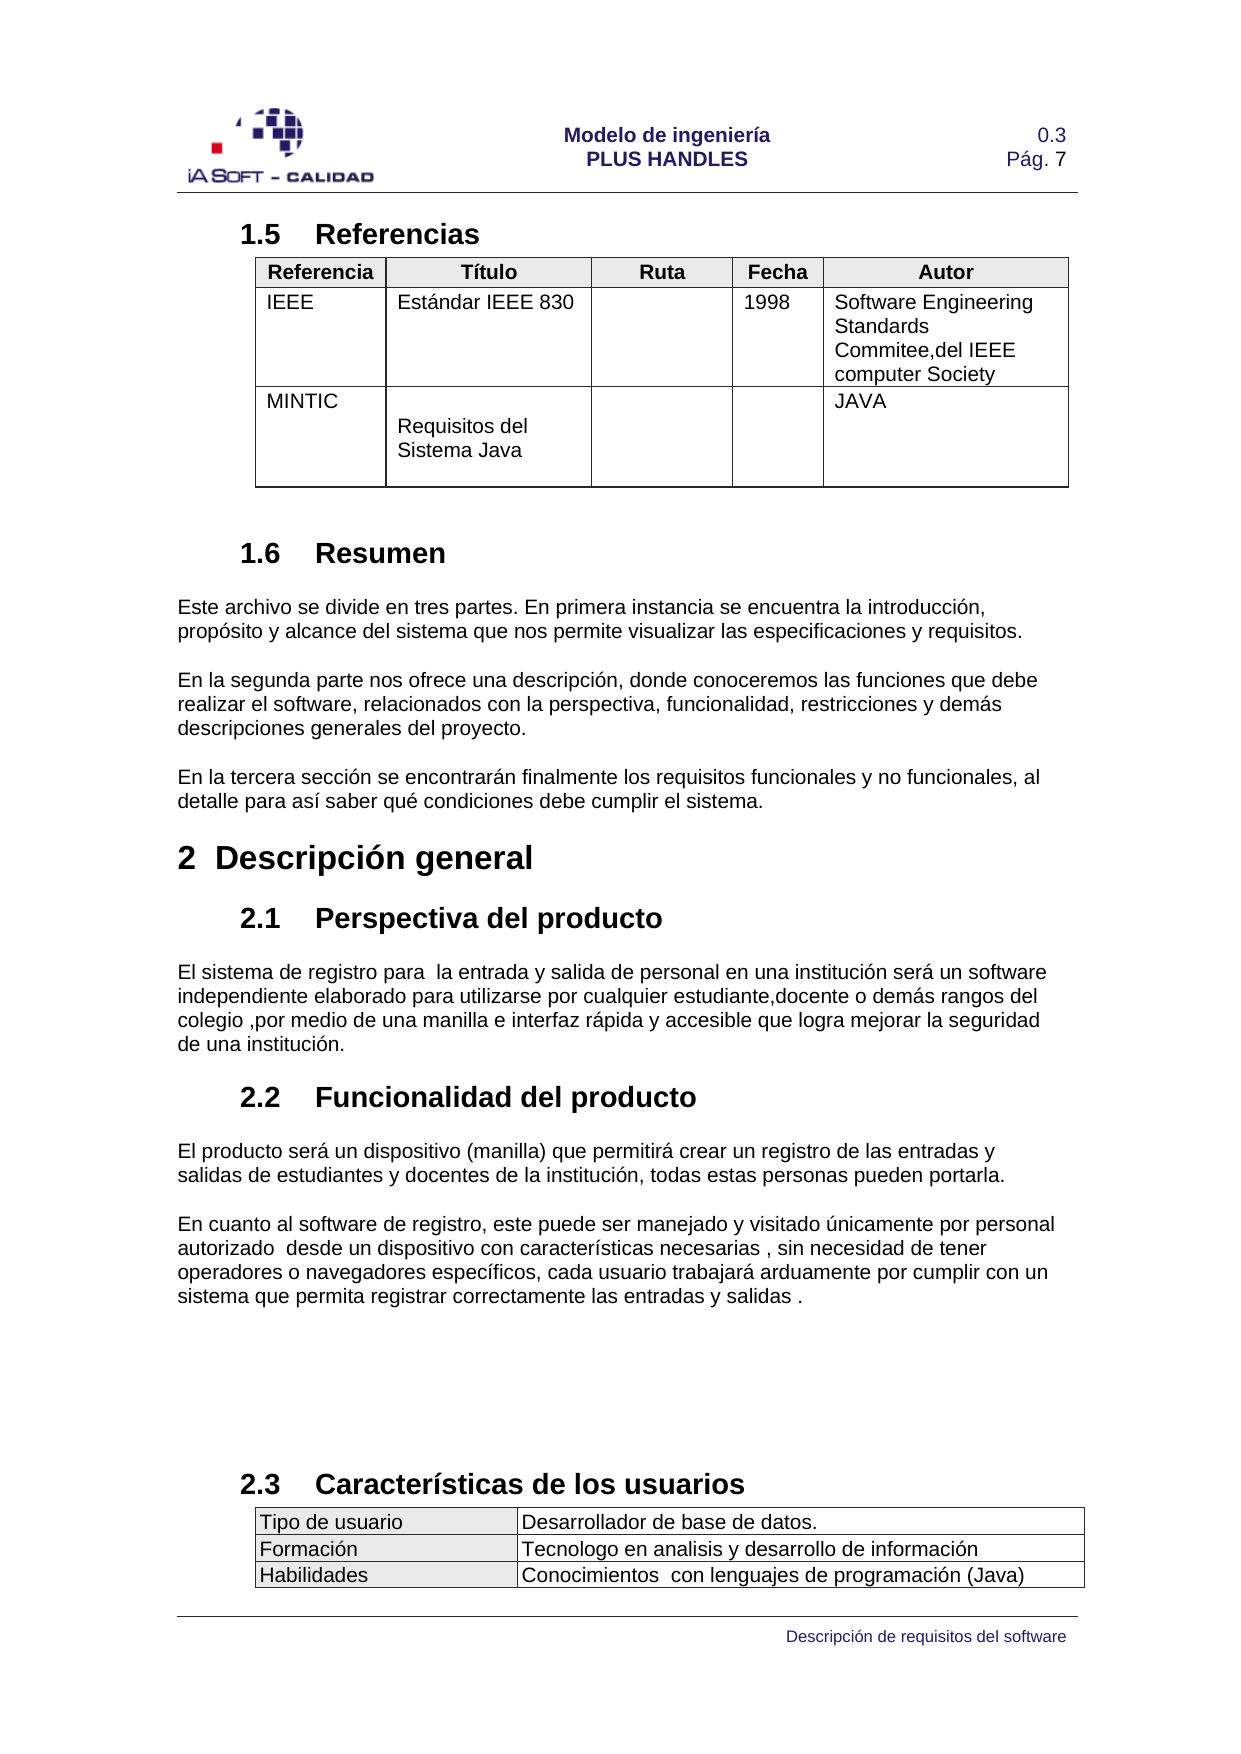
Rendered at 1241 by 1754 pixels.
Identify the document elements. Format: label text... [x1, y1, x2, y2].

table_cell Habilidades [256, 1562, 517, 1587]
text El producto será un dispositivo (manilla) que permitirá crear un registro de las entradas y salidas de estudiantes y docentes de la institución, todas estas personas pueden portarla. [177, 1139, 1063, 1187]
table_cell IEEE [256, 288, 385, 386]
table_cell [592, 387, 732, 486]
table_cell MINTIC [256, 387, 385, 486]
list Descripción general [177, 838, 1063, 876]
table_cell [733, 387, 823, 486]
text Este archivo se divide en tres partes. En primera instancia se encuentra la introducción, propósito y alcance del sistema que nos permite visualizar las especificaciones y requisitos. [177, 595, 1063, 643]
table_cell Formación [256, 1535, 517, 1561]
table_cell Tecnologo en analisis y desarrollo de información [518, 1535, 1084, 1561]
table_header Autor [824, 258, 1068, 287]
table_header Título [387, 258, 591, 287]
table_header Tipo de usuario [256, 1508, 517, 1534]
table_header Ruta [592, 258, 732, 287]
picture [188, 108, 377, 186]
table_cell Requisitos del Sistema Java [387, 387, 591, 486]
table_cell [592, 288, 732, 386]
list Referencias [240, 217, 1063, 251]
table_header Fecha [733, 258, 823, 287]
list Características de los usuarios [240, 1467, 1063, 1501]
table_cell Software Engineering Standards Commitee,del IEEE computer Society [824, 288, 1068, 386]
list Resumen [240, 536, 1063, 570]
table_cell JAVA [824, 387, 1068, 486]
table_header Desarrollador de base de datos. [518, 1508, 1084, 1534]
list Funcionalidad del producto [240, 1081, 1063, 1114]
table_cell 1998 [733, 288, 823, 386]
table_header Referencia [256, 258, 385, 287]
list Perspectiva del producto [240, 901, 1063, 935]
text En la segunda parte nos ofrece una descripción, donde conoceremos las funciones que debe realizar el software, relacionados con la perspectiva, funcionalidad, restricciones y demás descripciones generales del proyecto. [177, 668, 1063, 740]
table_cell Estándar IEEE 830 [387, 288, 591, 386]
text En cuanto al software de registro, este puede ser manejado y visitado únicamente por personal autorizado desde un dispositivo con características necesarias , sin necesidad de tener operadores o navegadores específicos, cada usuario trabajará arduamente por cumplir con un sistema que permita registrar correctamente las entradas y salidas . [177, 1212, 1063, 1308]
table_cell Conocimientos con lenguajes de programación (Java) [518, 1562, 1084, 1587]
text En la tercera sección se encontrarán finalmente los requisitos funcionales y no funcionales, al detalle para así saber qué condiciones debe cumplir el sistema. [177, 765, 1063, 813]
text El sistema de registro para la entrada y salida de personal en una institución será un software independiente elaborado para utilizarse por cualquier estudiante,docente o demás rangos del colegio ,por medio de una manilla e interfaz rápida y accesible que logra mejorar la seguridad de una institución. [177, 960, 1063, 1056]
